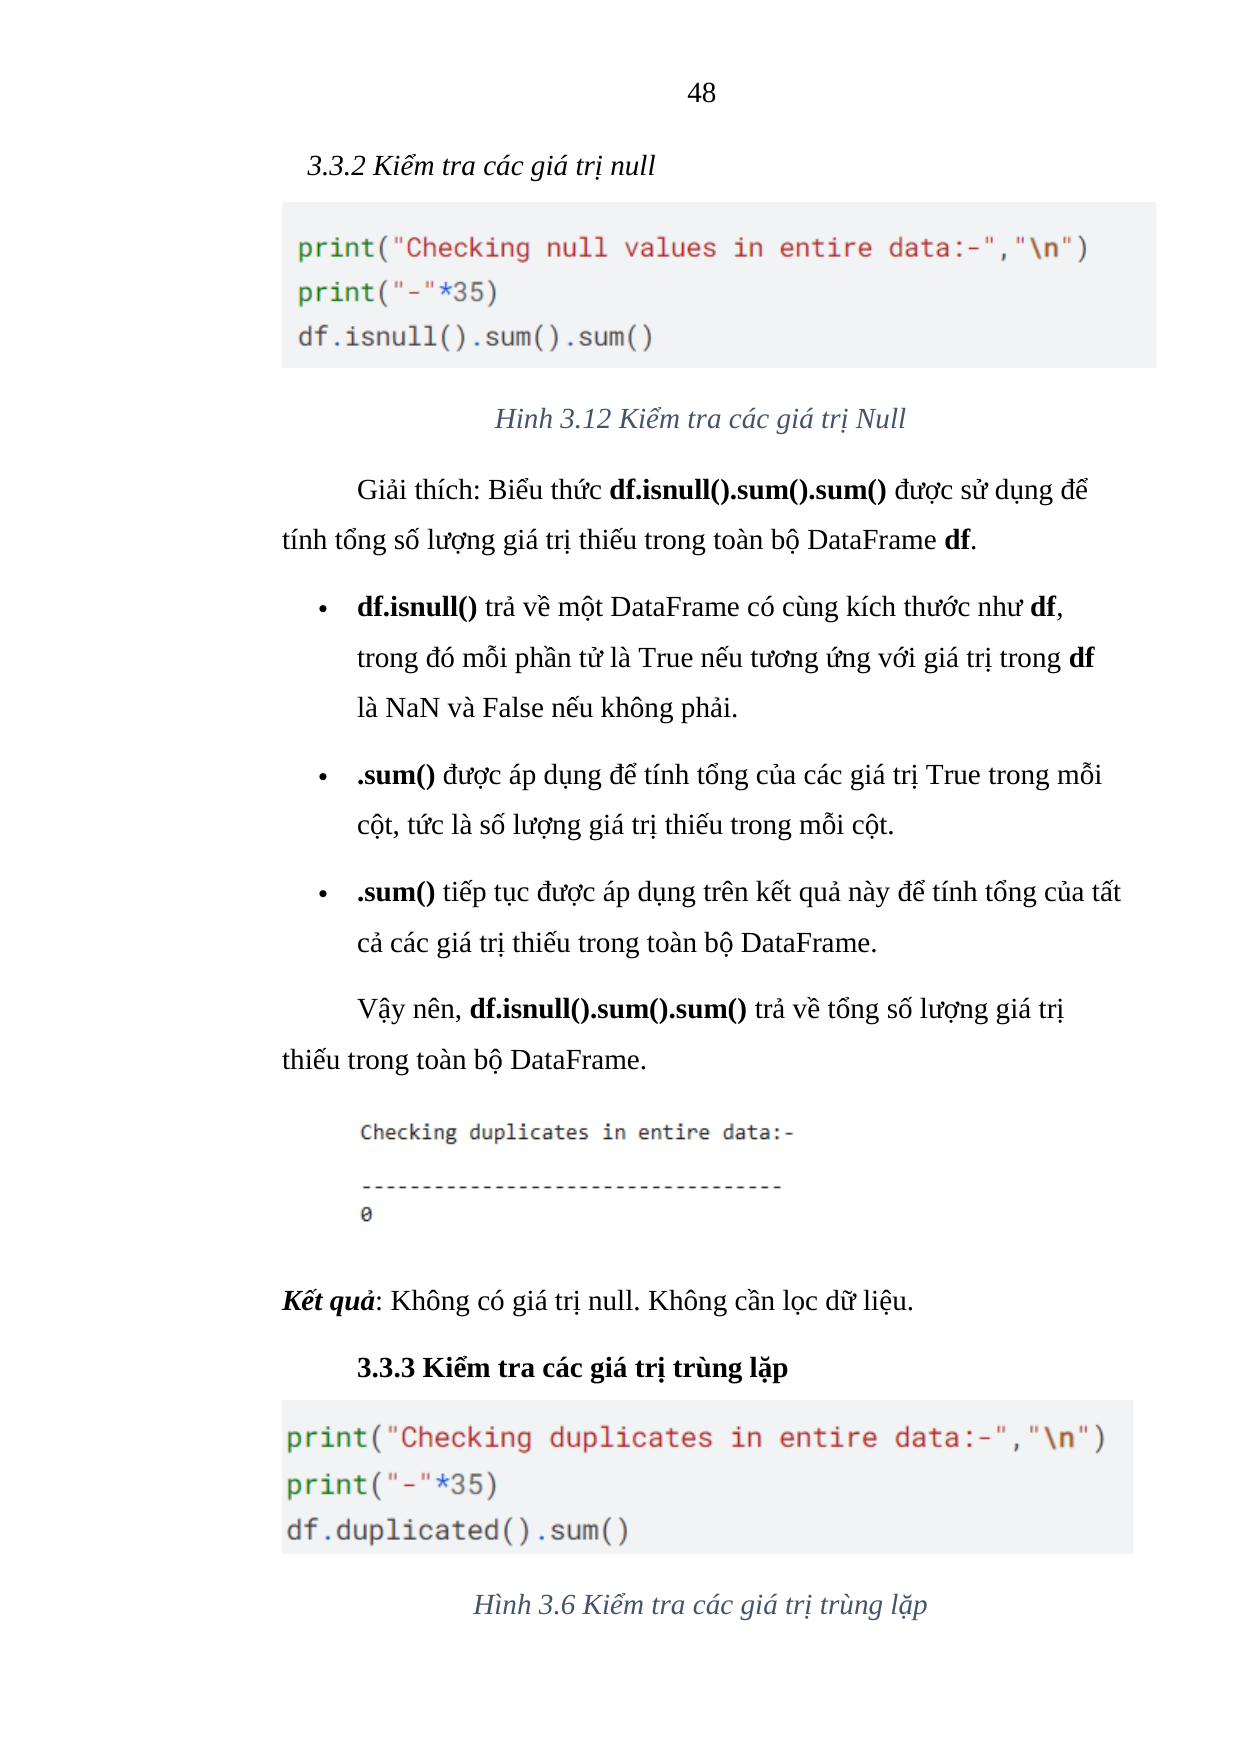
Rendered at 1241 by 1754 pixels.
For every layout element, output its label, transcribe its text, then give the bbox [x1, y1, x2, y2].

picture [281, 1400, 1134, 1554]
list .sum() tiếp tục được áp dụng trên kết quả này để tính tổng của tất cả các giá trị thiếu trong toàn bộ DataFrame. [319, 874, 1121, 958]
text Hình 3.6 Kiểm tra các giá trị trùng lặp [282, 1587, 1121, 1620]
list .sum() được áp dụng để tính tổng của các giá trị True trong mỗi cột, tức là số lượng giá trị thiếu trong mỗi cột. [319, 757, 1121, 841]
text Vậy nên, df.isnull().sum().sum() trả về tổng số lượng giá trị thiếu trong toàn bộ DataFrame. [282, 992, 1121, 1076]
list df.isnull() trả về một DataFrame có cùng kích thước như df, trong đó mỗi phần tử là True nếu tương ứng với giá trị trong df là NaN và False nếu không phải. [319, 589, 1121, 724]
picture [281, 202, 1157, 368]
picture [356, 1108, 820, 1250]
text Giải thích: Biểu thức df.isnull().sum().sum() được sử dụng để tính tổng số lượng giá trị thiếu trong toàn bộ DataFrame df. [282, 472, 1121, 556]
subtitle 3.3.3 Kiểm tra các giá trị trùng lặp [357, 1350, 1121, 1383]
subtitle 3.3.2 Kiểm tra các giá trị null [307, 148, 1121, 181]
text Kết quả: Không có giá trị null. Không cần lọc dữ liệu. [282, 1283, 1121, 1317]
